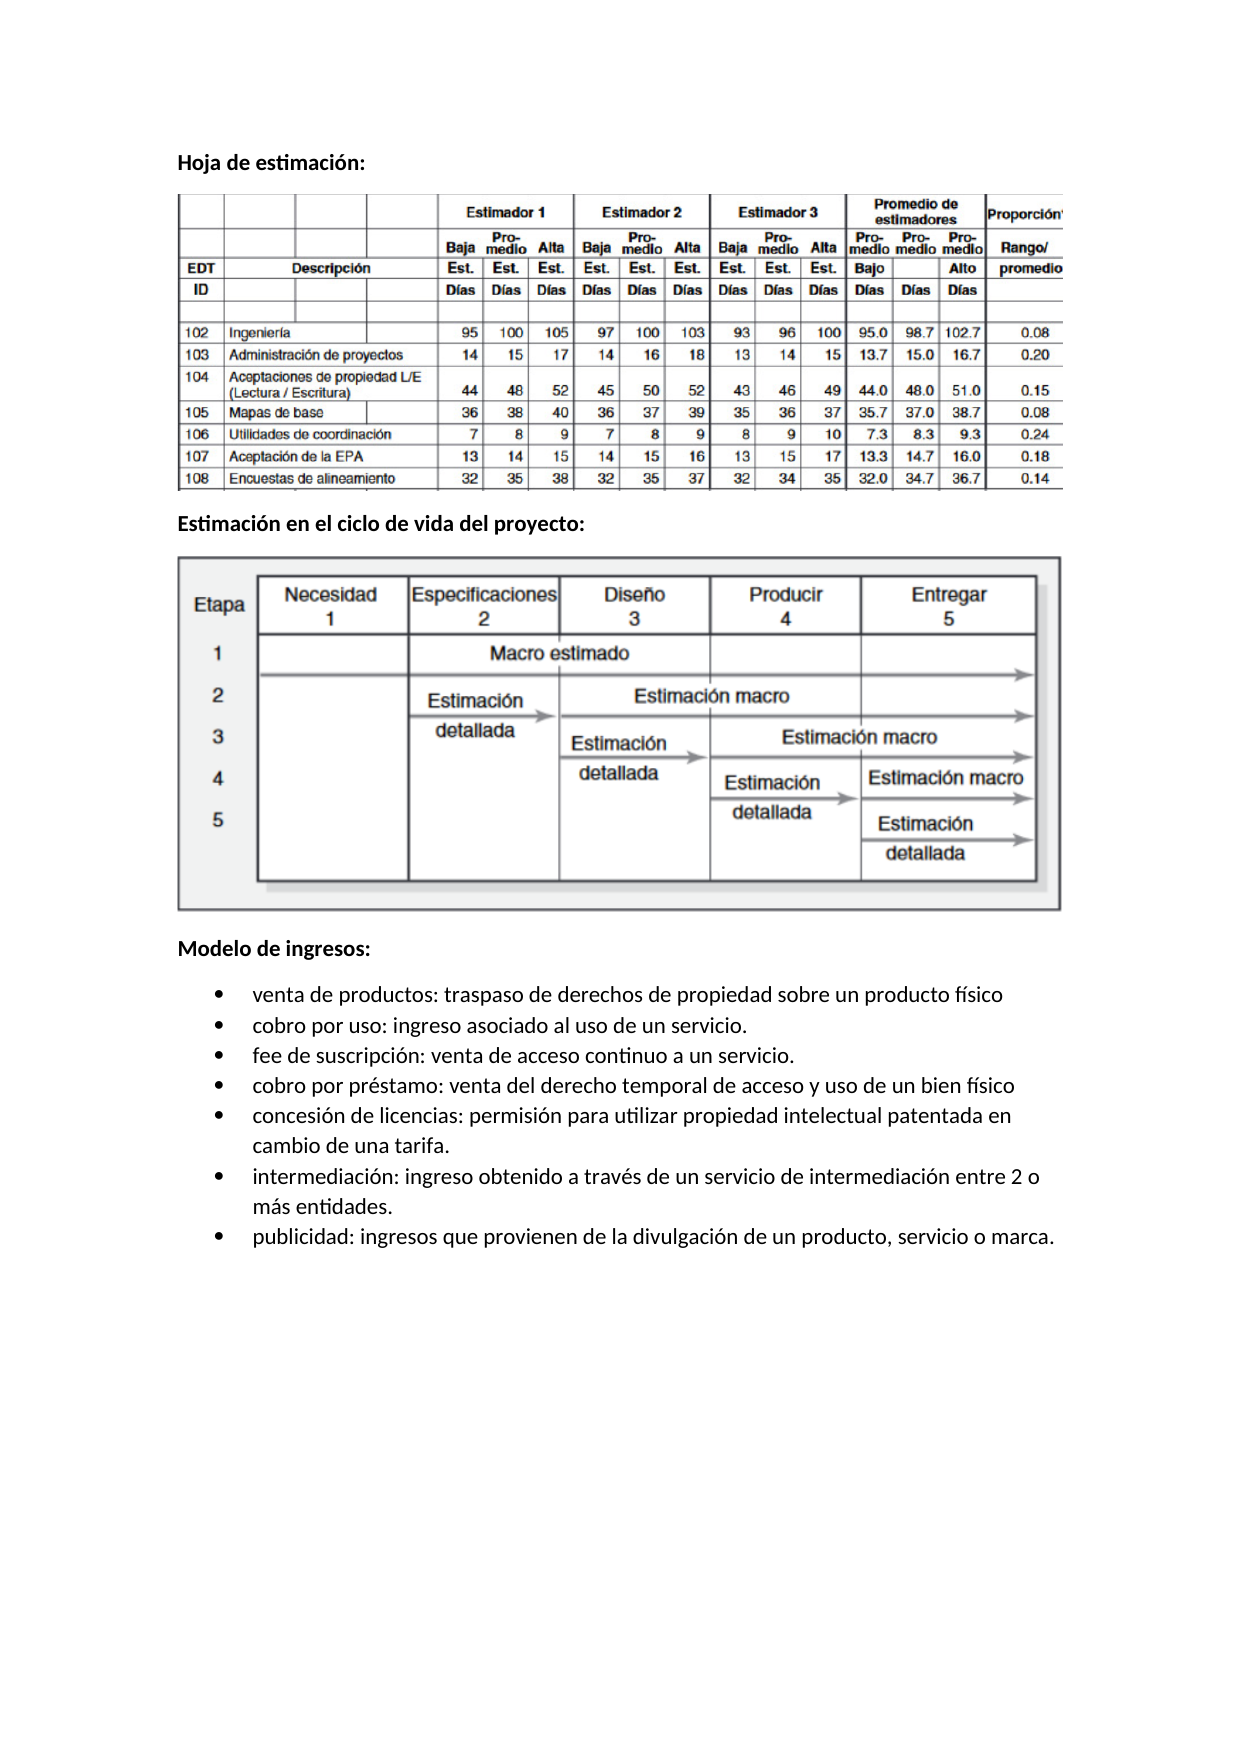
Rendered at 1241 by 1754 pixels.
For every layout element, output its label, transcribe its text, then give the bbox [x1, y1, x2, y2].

list intermediación: ingreso obtenido a través de un servicio de intermediación entre 2 o más entidades. [215, 1162, 1063, 1220]
text Estimación en el ciclo de vida del proyecto: [177, 509, 1063, 537]
picture [177, 556, 1063, 915]
list venta de productos: traspaso de derechos de propiedad sobre un producto físico [215, 981, 1063, 1008]
list cobro por préstamo: venta del derecho temporal de acceso y uso de un bien físico [215, 1071, 1063, 1099]
text Hoja de estimación: [177, 148, 1063, 176]
list concesión de licencias: permisión para utilizar propiedad intelectual patentada en cambio de una tarifa. [215, 1101, 1063, 1159]
picture [177, 194, 1063, 491]
text Modelo de ingresos: [177, 934, 1063, 962]
list fee de suscripción: venta de acceso continuo a un servicio. [215, 1041, 1063, 1069]
list cobro por uso: ingreso asociado al uso de un servicio. [215, 1011, 1063, 1039]
list publicidad: ingresos que provienen de la divulgación de un producto, servicio o marca. [215, 1222, 1063, 1250]
